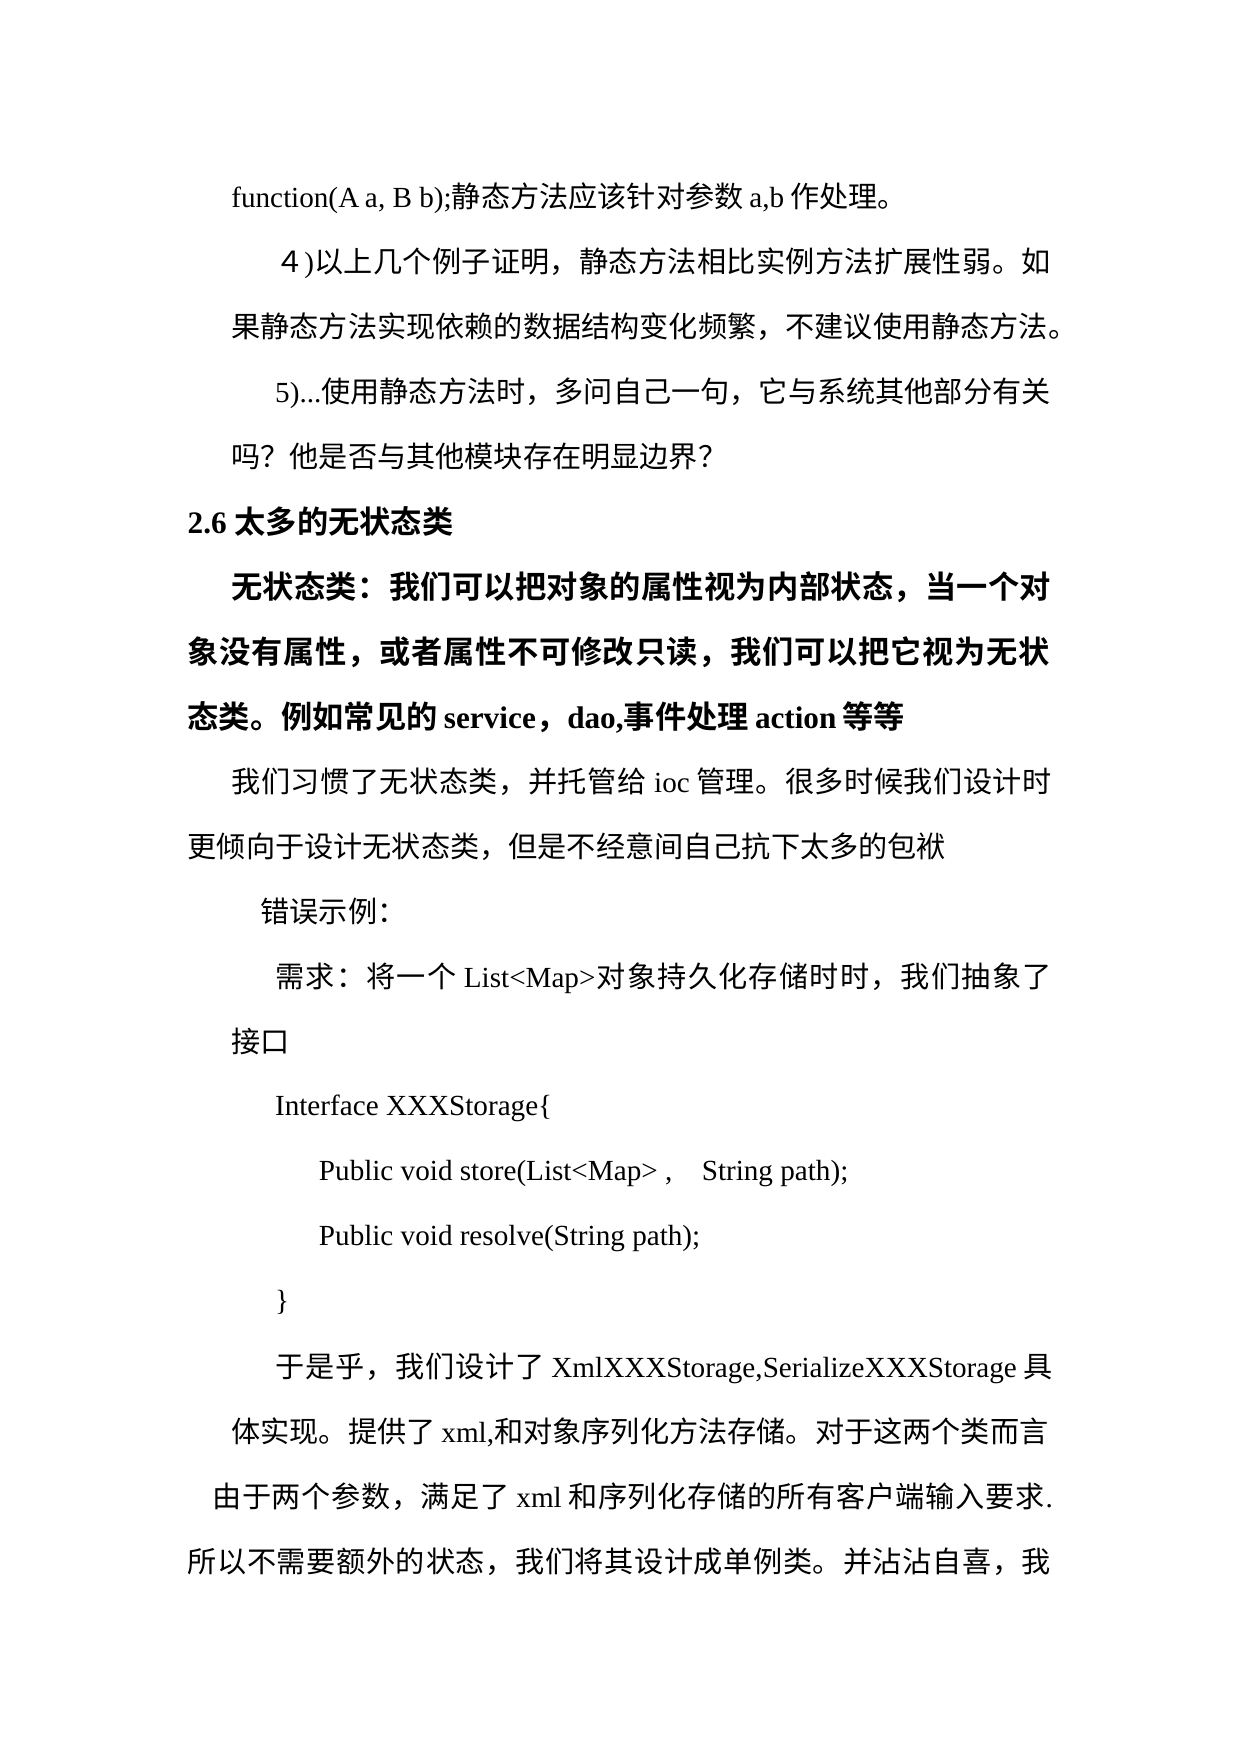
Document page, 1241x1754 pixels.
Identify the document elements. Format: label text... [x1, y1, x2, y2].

text Public void resolve(String path); [275, 1202, 1053, 1267]
text 我们习惯了无状态类，并托管给ioc管理。很多时候我们设计时更倾向于设计无状态类，但是不经意间自己抗下太多的包袱 [187, 747, 1053, 877]
text Public void store(List<Map> , String path); [275, 1137, 1053, 1202]
text 错误示例： [187, 877, 1053, 942]
text } [231, 1267, 1053, 1332]
list 以上几个例子证明，静态方法相比实例方法扩展性弱。如果静态方法实现依赖的数据结构变化频繁，不建议使用静态方法。 [231, 227, 1053, 357]
text 于是乎，我们设计了XmlXXXStorage,SerializeXXXStorage具体实现。提供了xml,和对象序列化方法存储。对于这两个类而言 [231, 1332, 1053, 1462]
list ...使用静态方法时，多问自己一句，它与系统其他部分有关吗？他是否与其他模块存在明显边界？ [231, 357, 1053, 487]
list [231, 162, 1053, 227]
text 需求：将一个List<Map>对象持久化存储时时，我们抽象了接口 [231, 942, 1053, 1072]
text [187, 1462, 1053, 1592]
text 无状态类：我们可以把对象的属性视为内部状态，当一个对象没有属性，或者属性不可修改只读，我们可以把它视为无状态类。例如常见的service，dao,事件处理action等等 [187, 552, 1053, 747]
text Interface XXXStorage{ [231, 1072, 1053, 1137]
text 2.6 太多的无状态类 [187, 487, 1053, 552]
